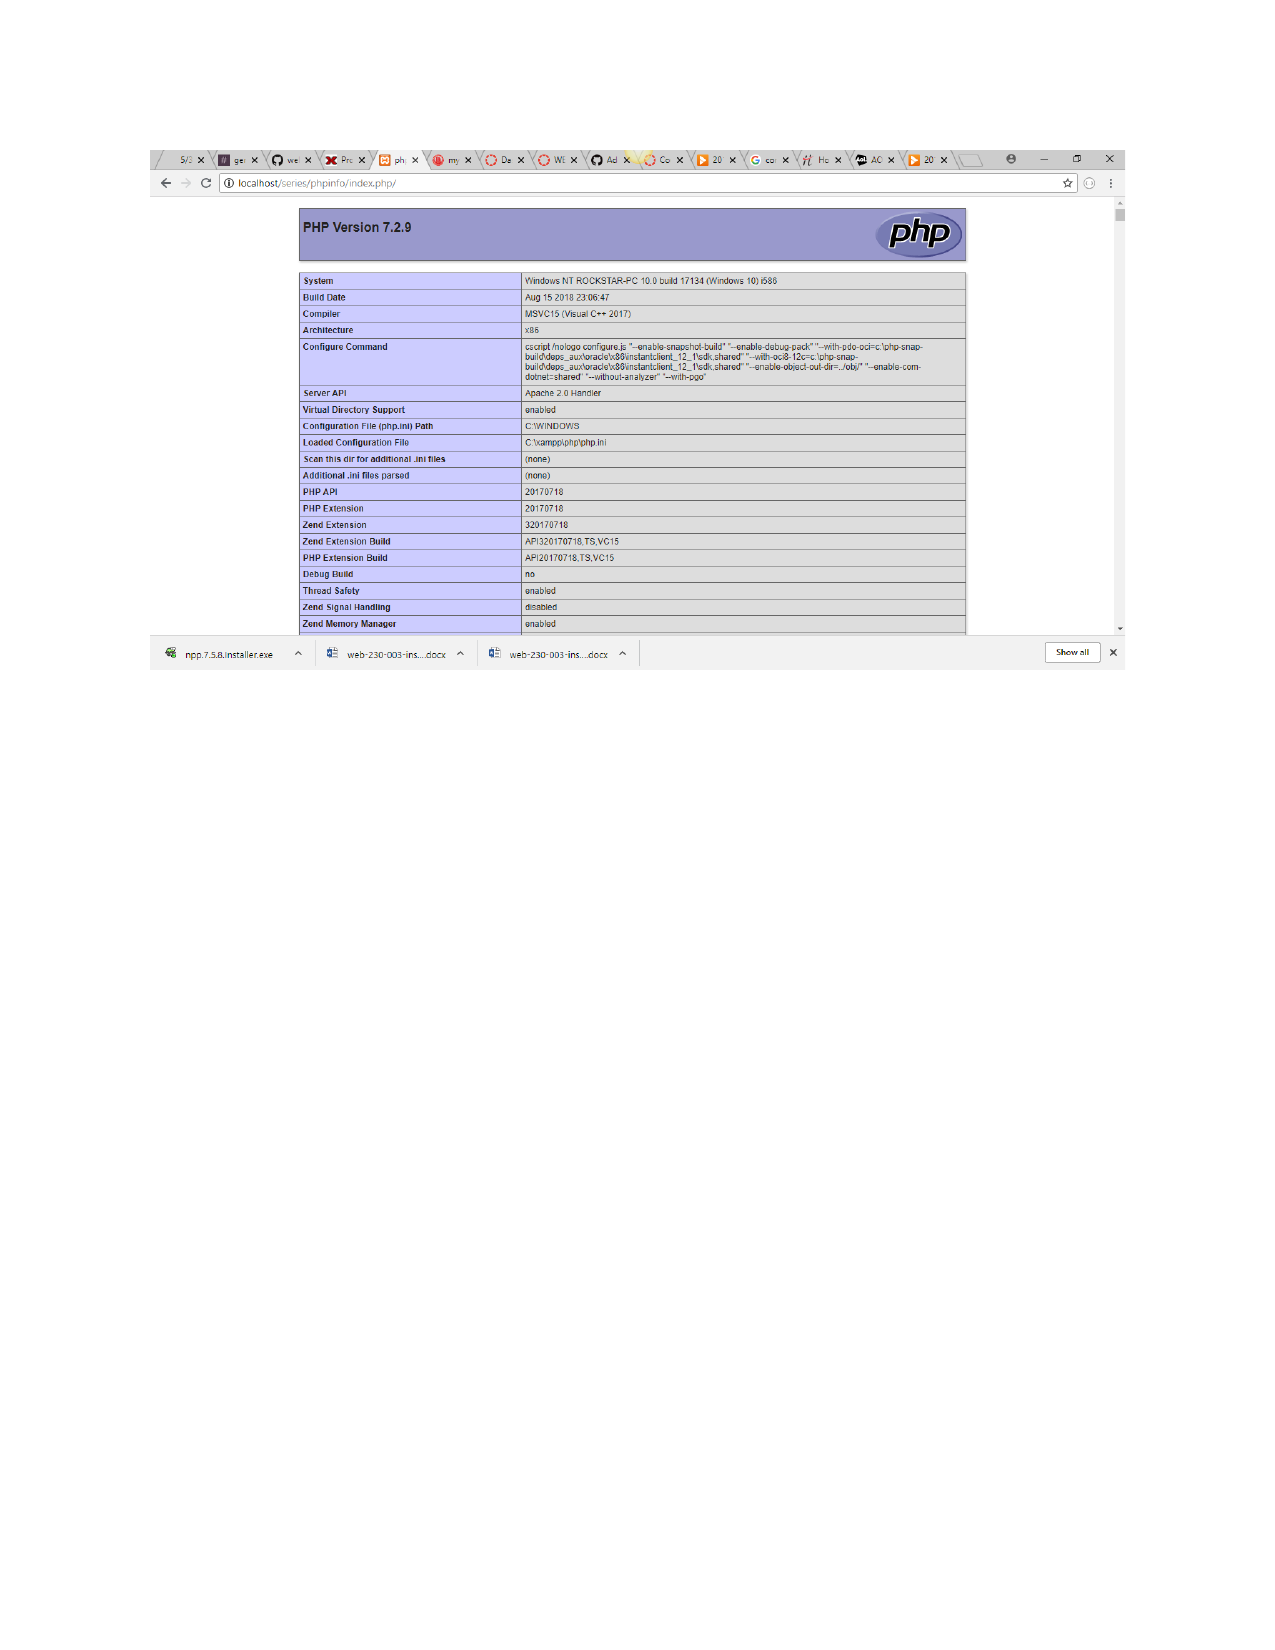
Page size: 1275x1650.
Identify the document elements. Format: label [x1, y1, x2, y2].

picture [150, 150, 1125, 670]
